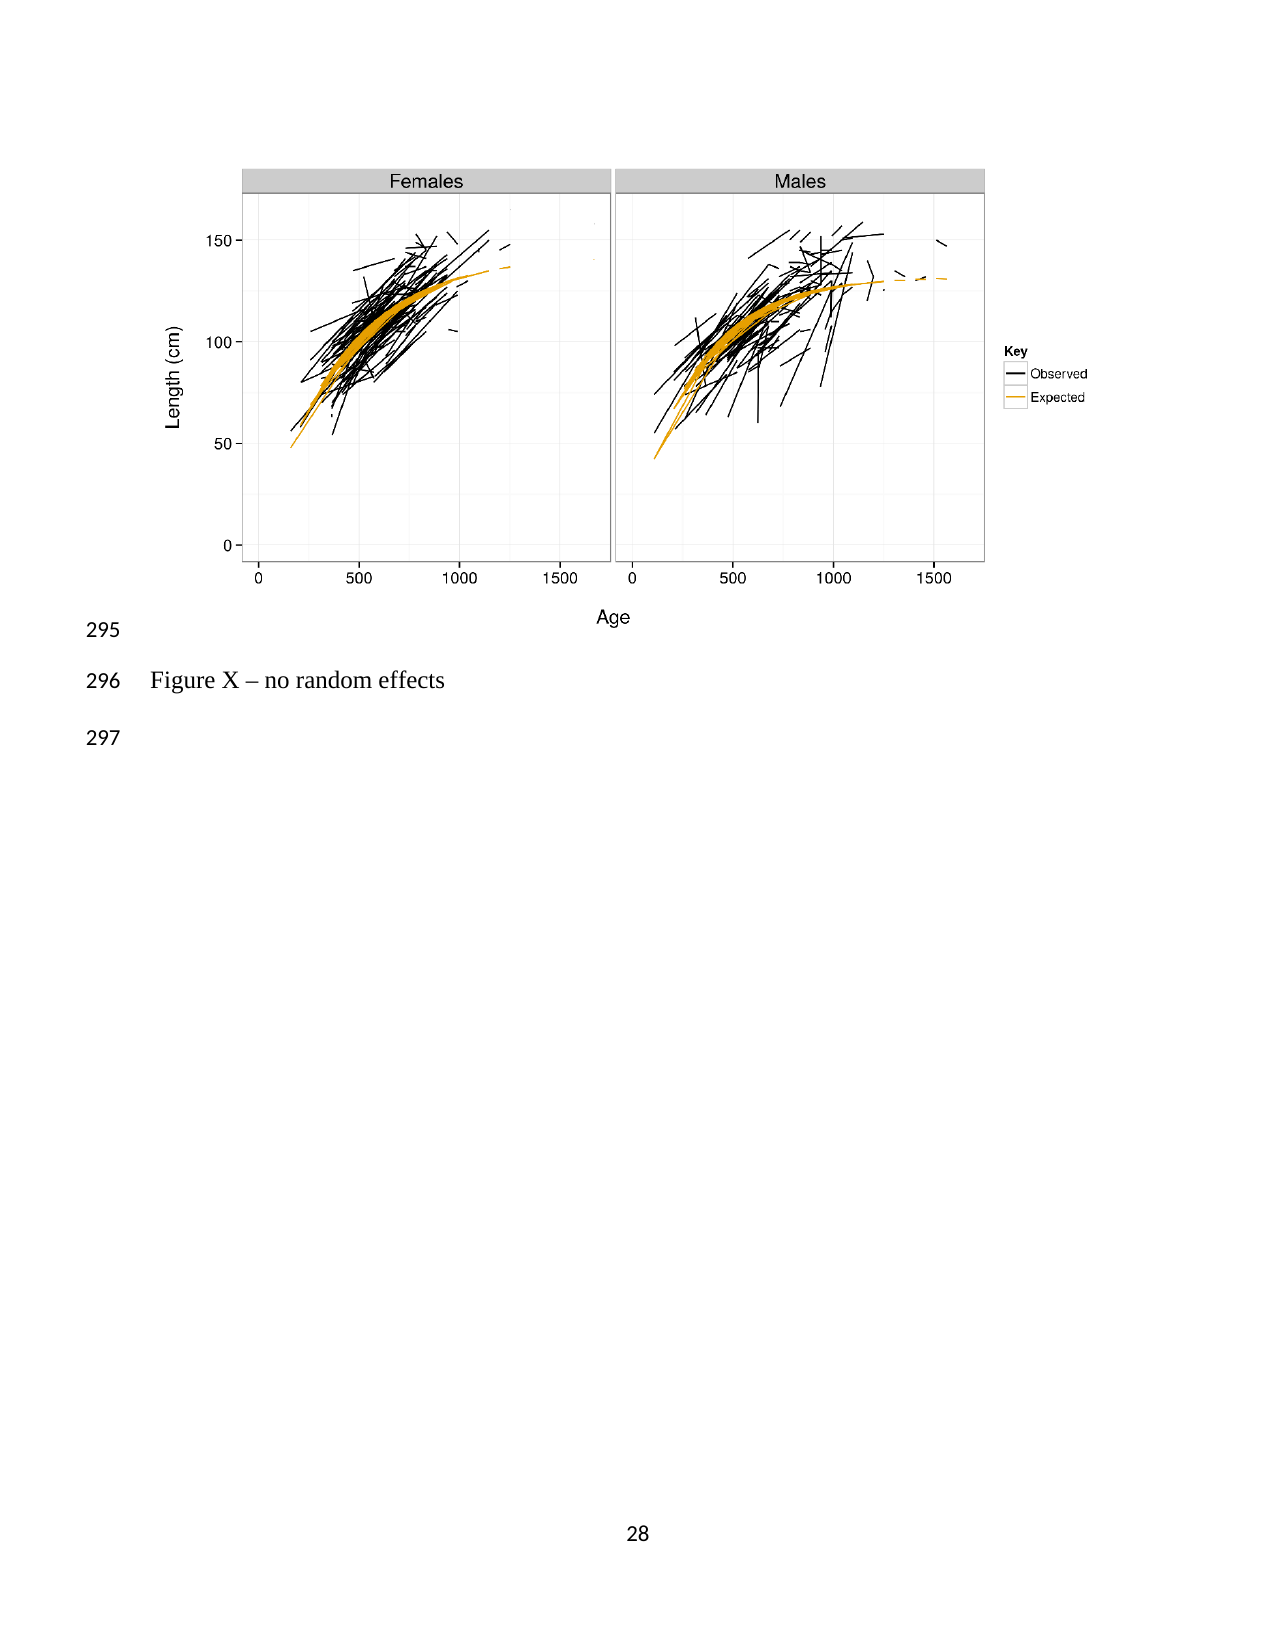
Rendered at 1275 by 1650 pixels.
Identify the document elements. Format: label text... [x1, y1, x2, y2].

picture [150, 150, 1125, 638]
text Figure X – no random effects [150, 666, 1125, 694]
